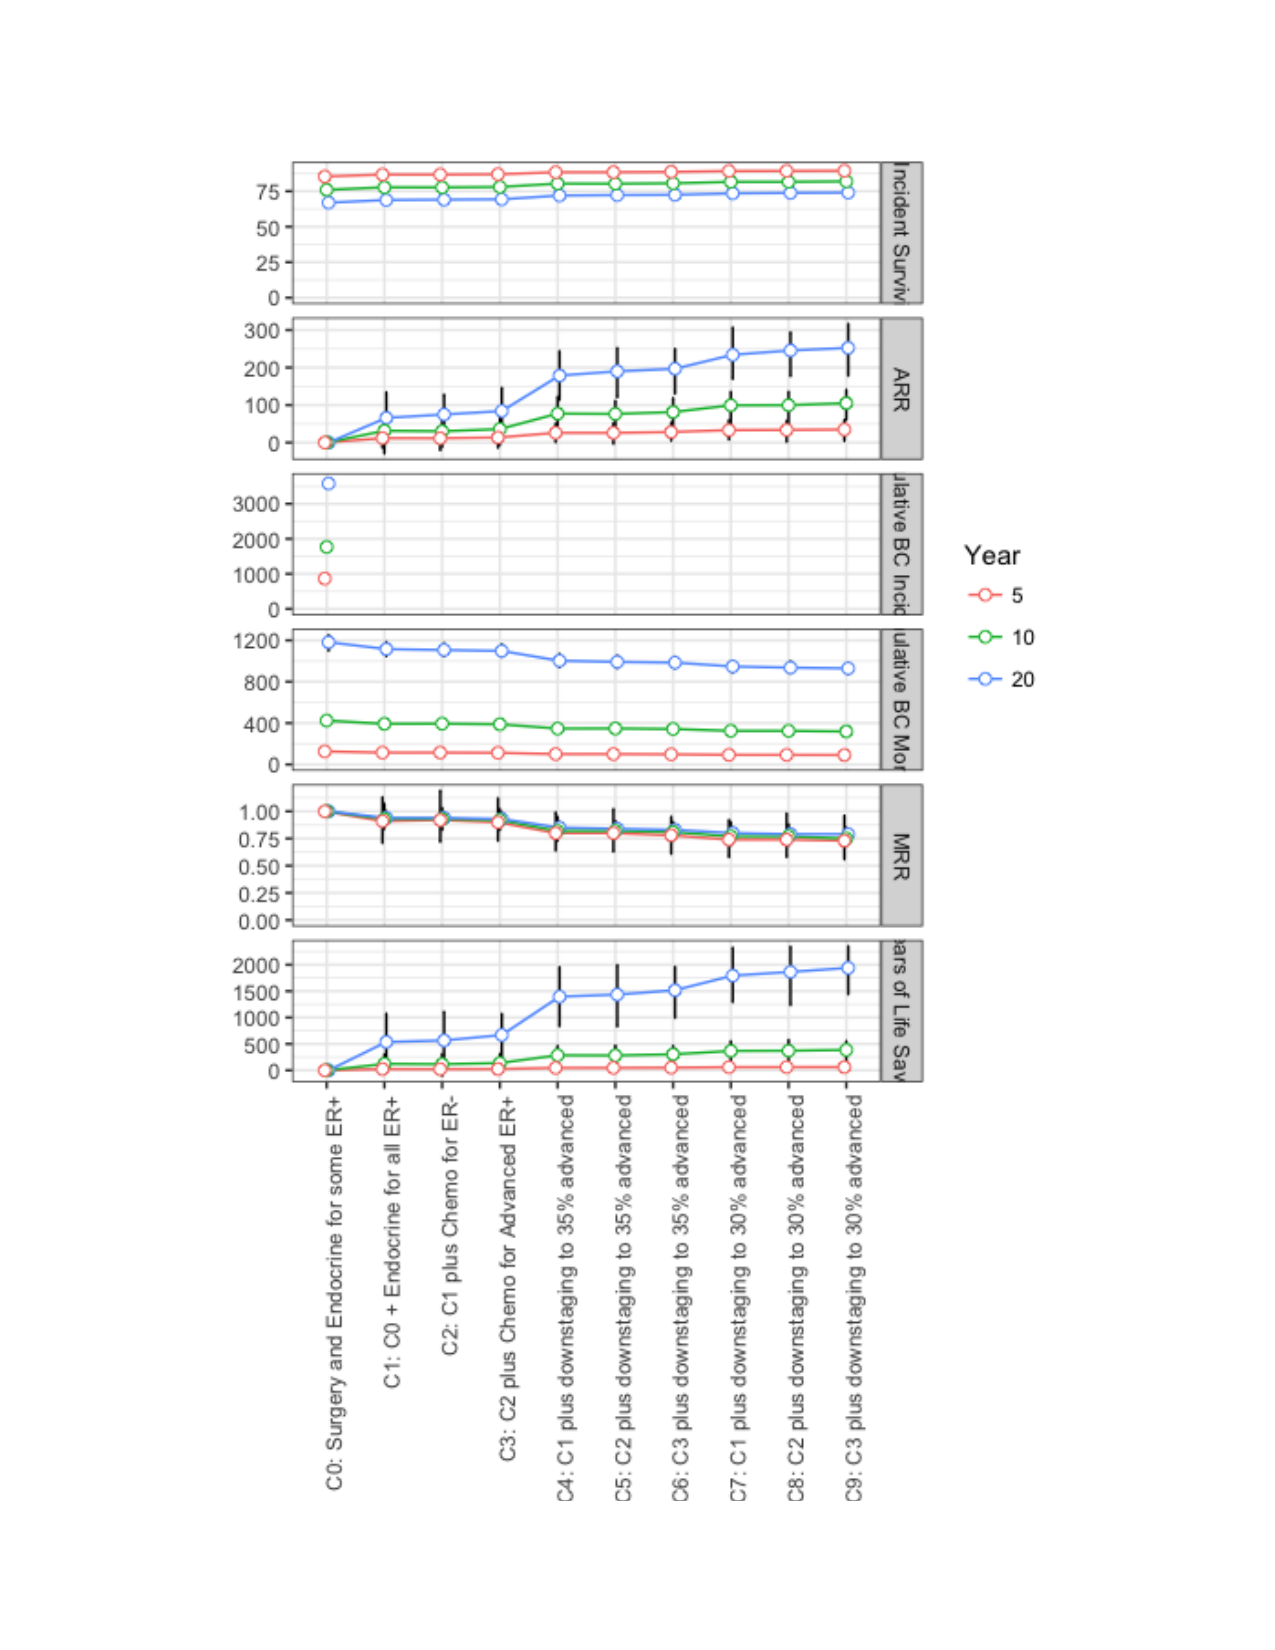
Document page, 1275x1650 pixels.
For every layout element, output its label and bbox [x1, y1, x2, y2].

picture [187, 150, 1063, 1501]
